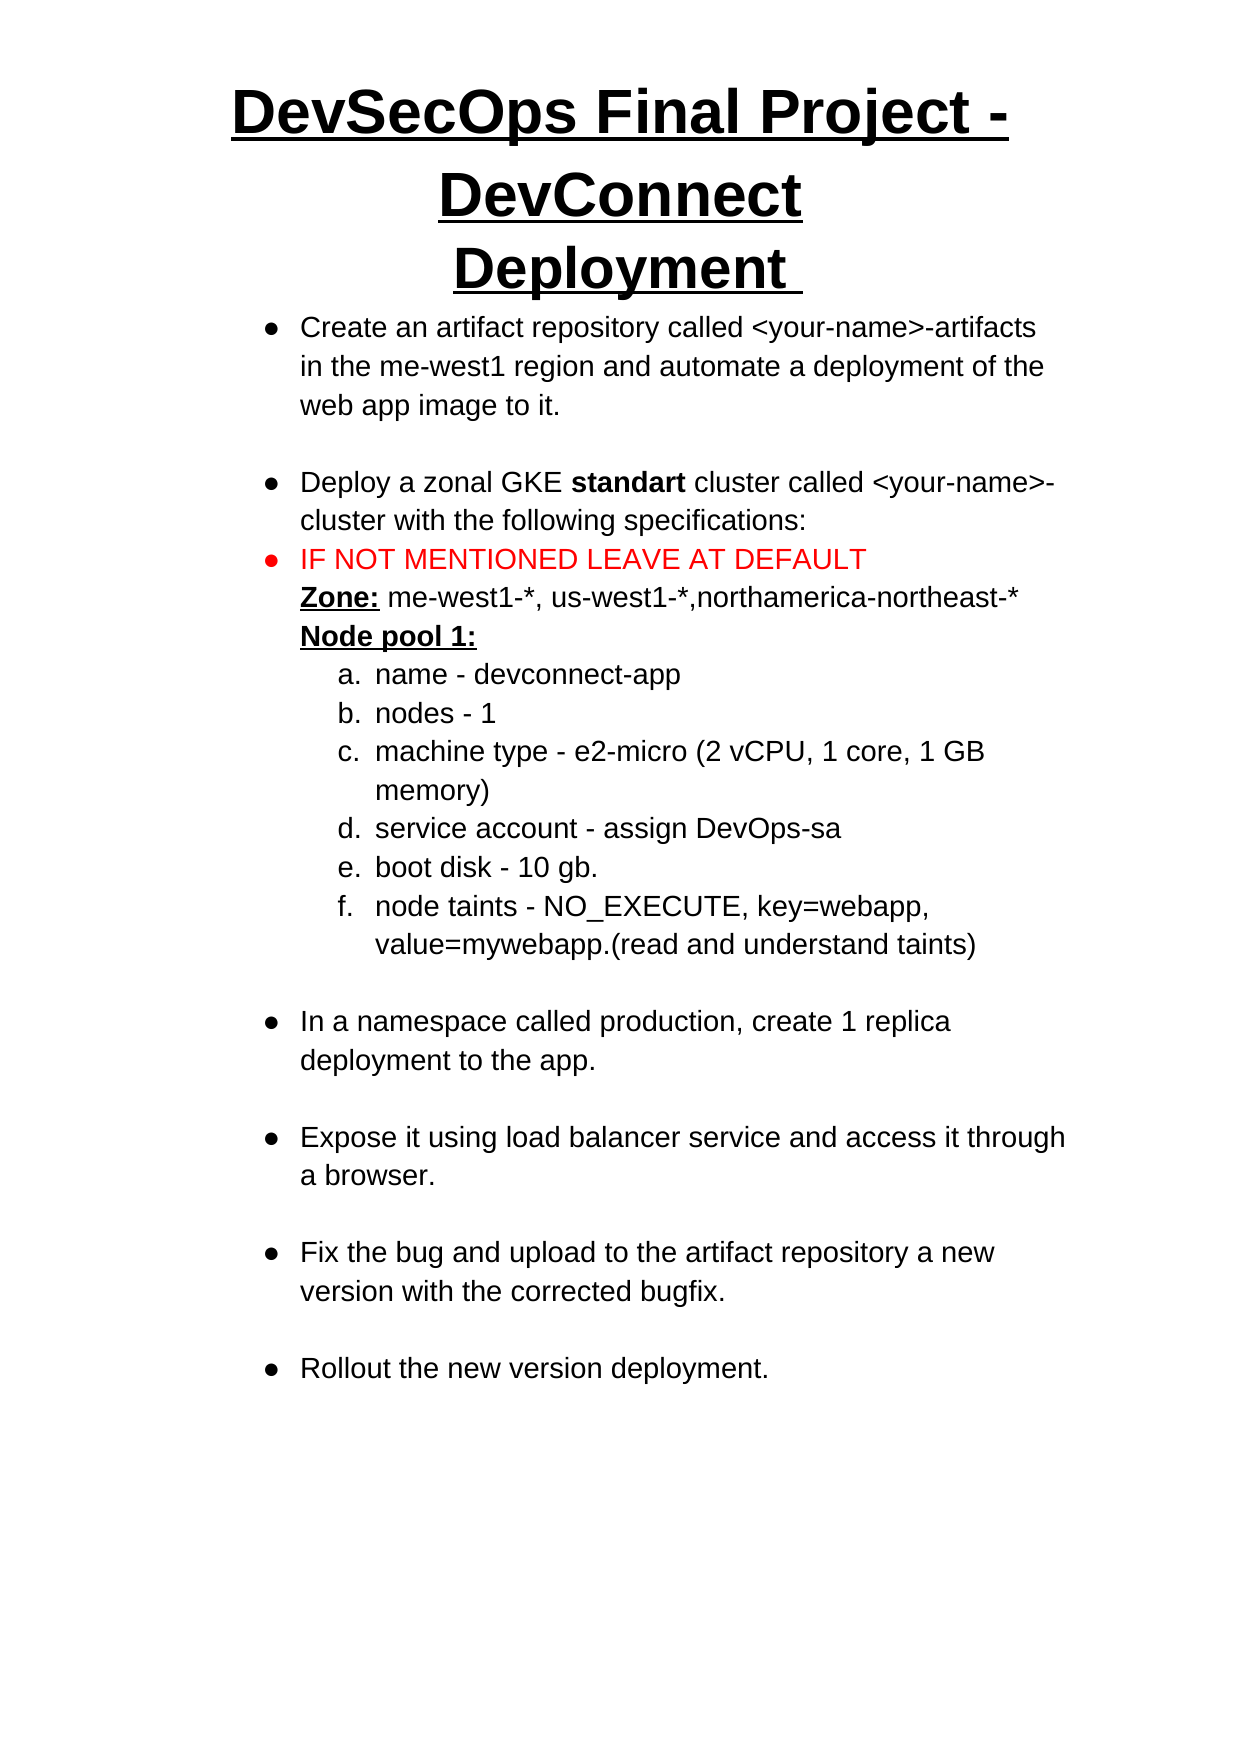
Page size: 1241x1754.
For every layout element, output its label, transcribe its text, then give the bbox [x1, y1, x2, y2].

list Fix the bug and upload to the artifact repository a new version with the corrected bugfix. [262, 1235, 1090, 1307]
list In a namespace called production, create 1 replica deployment to the app. [262, 1004, 1090, 1076]
text Deployment [150, 233, 1090, 300]
text Zone: me-west1-*, us-west1-*,northamerica-northeast-* [300, 580, 1090, 614]
list service account - assign DevOps-sa [337, 811, 1090, 845]
list IF NOT MENTIONED LEAVE AT DEFAULT [262, 542, 1090, 575]
list Rollout the new version deployment. [262, 1351, 1090, 1384]
list name - devconnect-app [337, 657, 1090, 691]
text in the me-west1 region and automate a deployment of the web app image to it. [300, 349, 1090, 421]
list Deploy a zonal GKE standart cluster called <your-name>-cluster with the following specifications: [262, 464, 1090, 537]
list Expose it using load balancer service and access it through a browser. [262, 1120, 1090, 1192]
text Node pool 1: [300, 619, 1090, 652]
list nodes - 1 [337, 696, 1090, 729]
list machine type - e2-micro (2 vCPU, 1 core, 1 GB memory) [337, 734, 1090, 806]
list node taints - NO_EXECUTE, key=webapp, value=mywebapp.(read and understand taints) [337, 888, 1090, 961]
list Create an artifact repository called <your-name>-artifacts [262, 310, 1090, 344]
list boot disk - 10 gb. [337, 850, 1090, 883]
